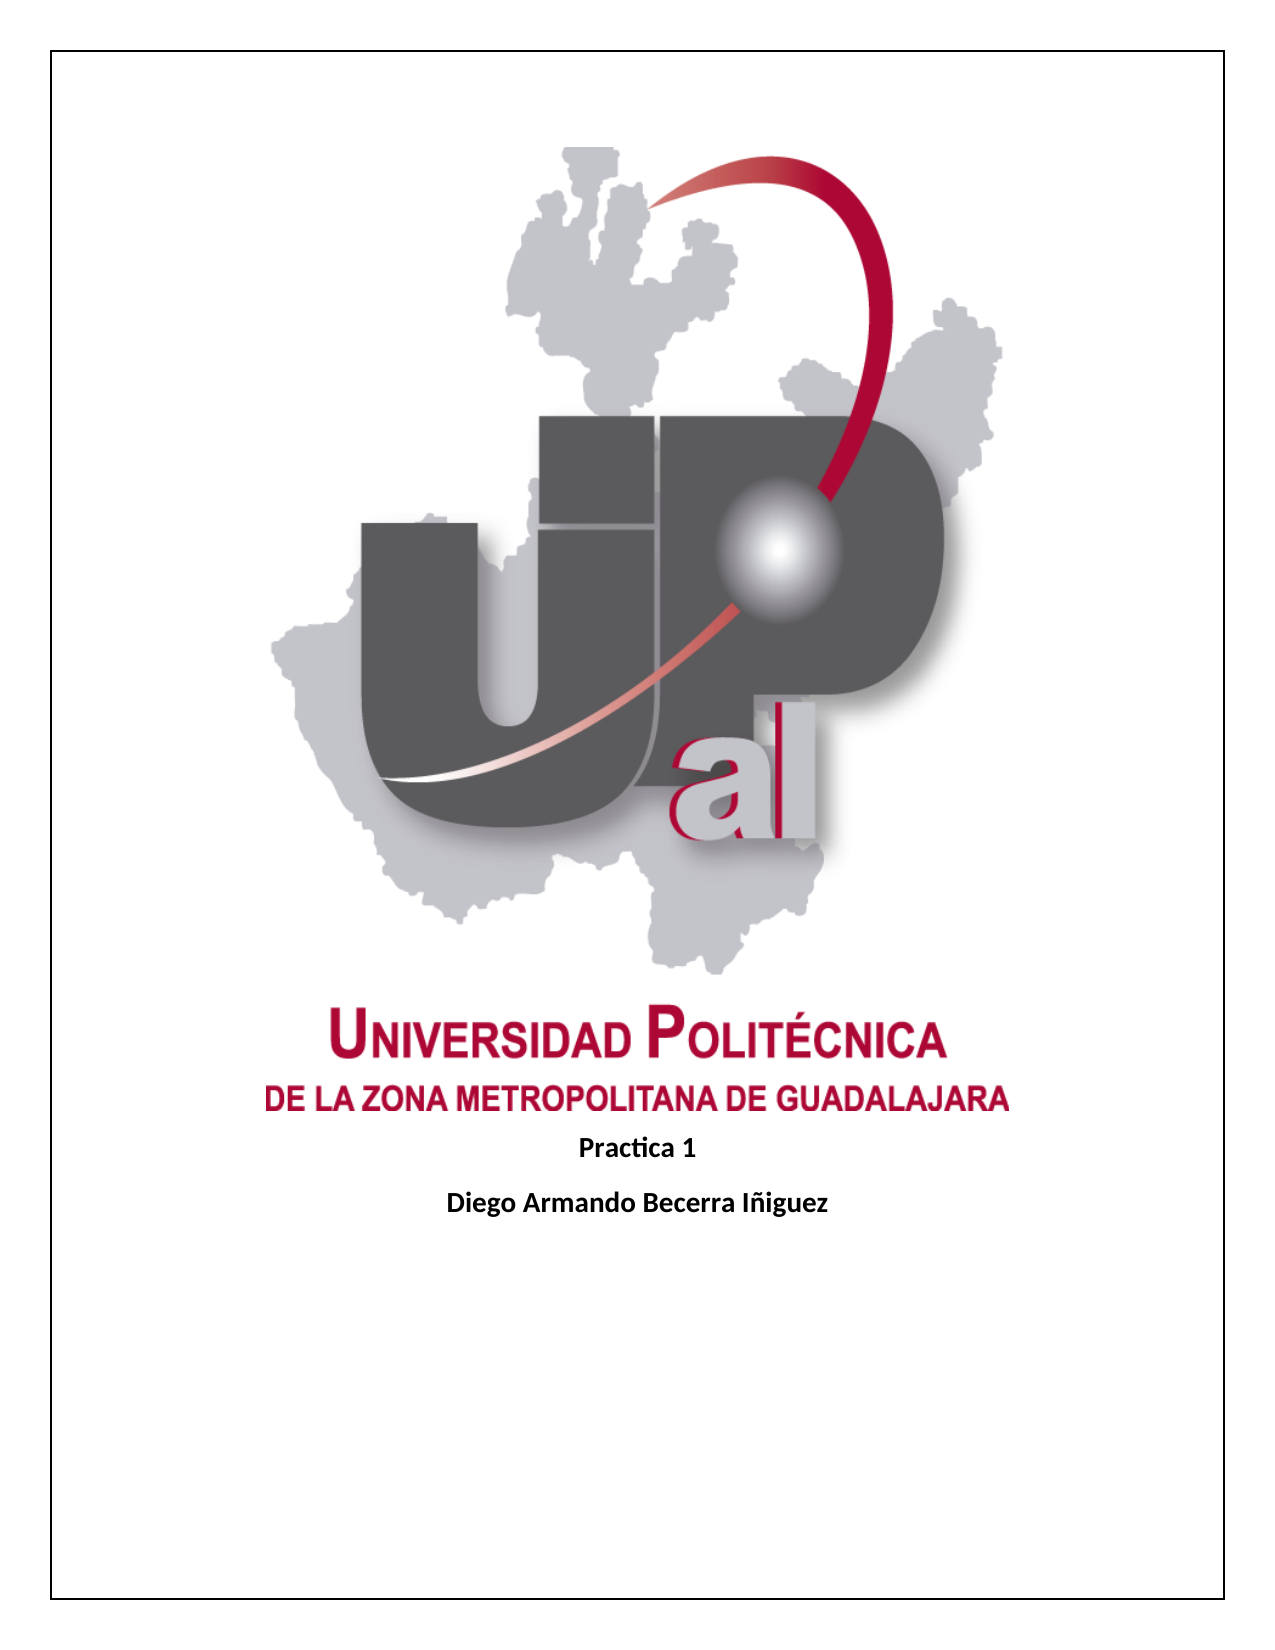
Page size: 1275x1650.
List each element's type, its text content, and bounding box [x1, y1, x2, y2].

text Diego Armando Becerra Iñiguez [177, 1184, 1098, 1220]
picture [266, 147, 1009, 1111]
text Practica 1 [177, 1129, 1098, 1165]
